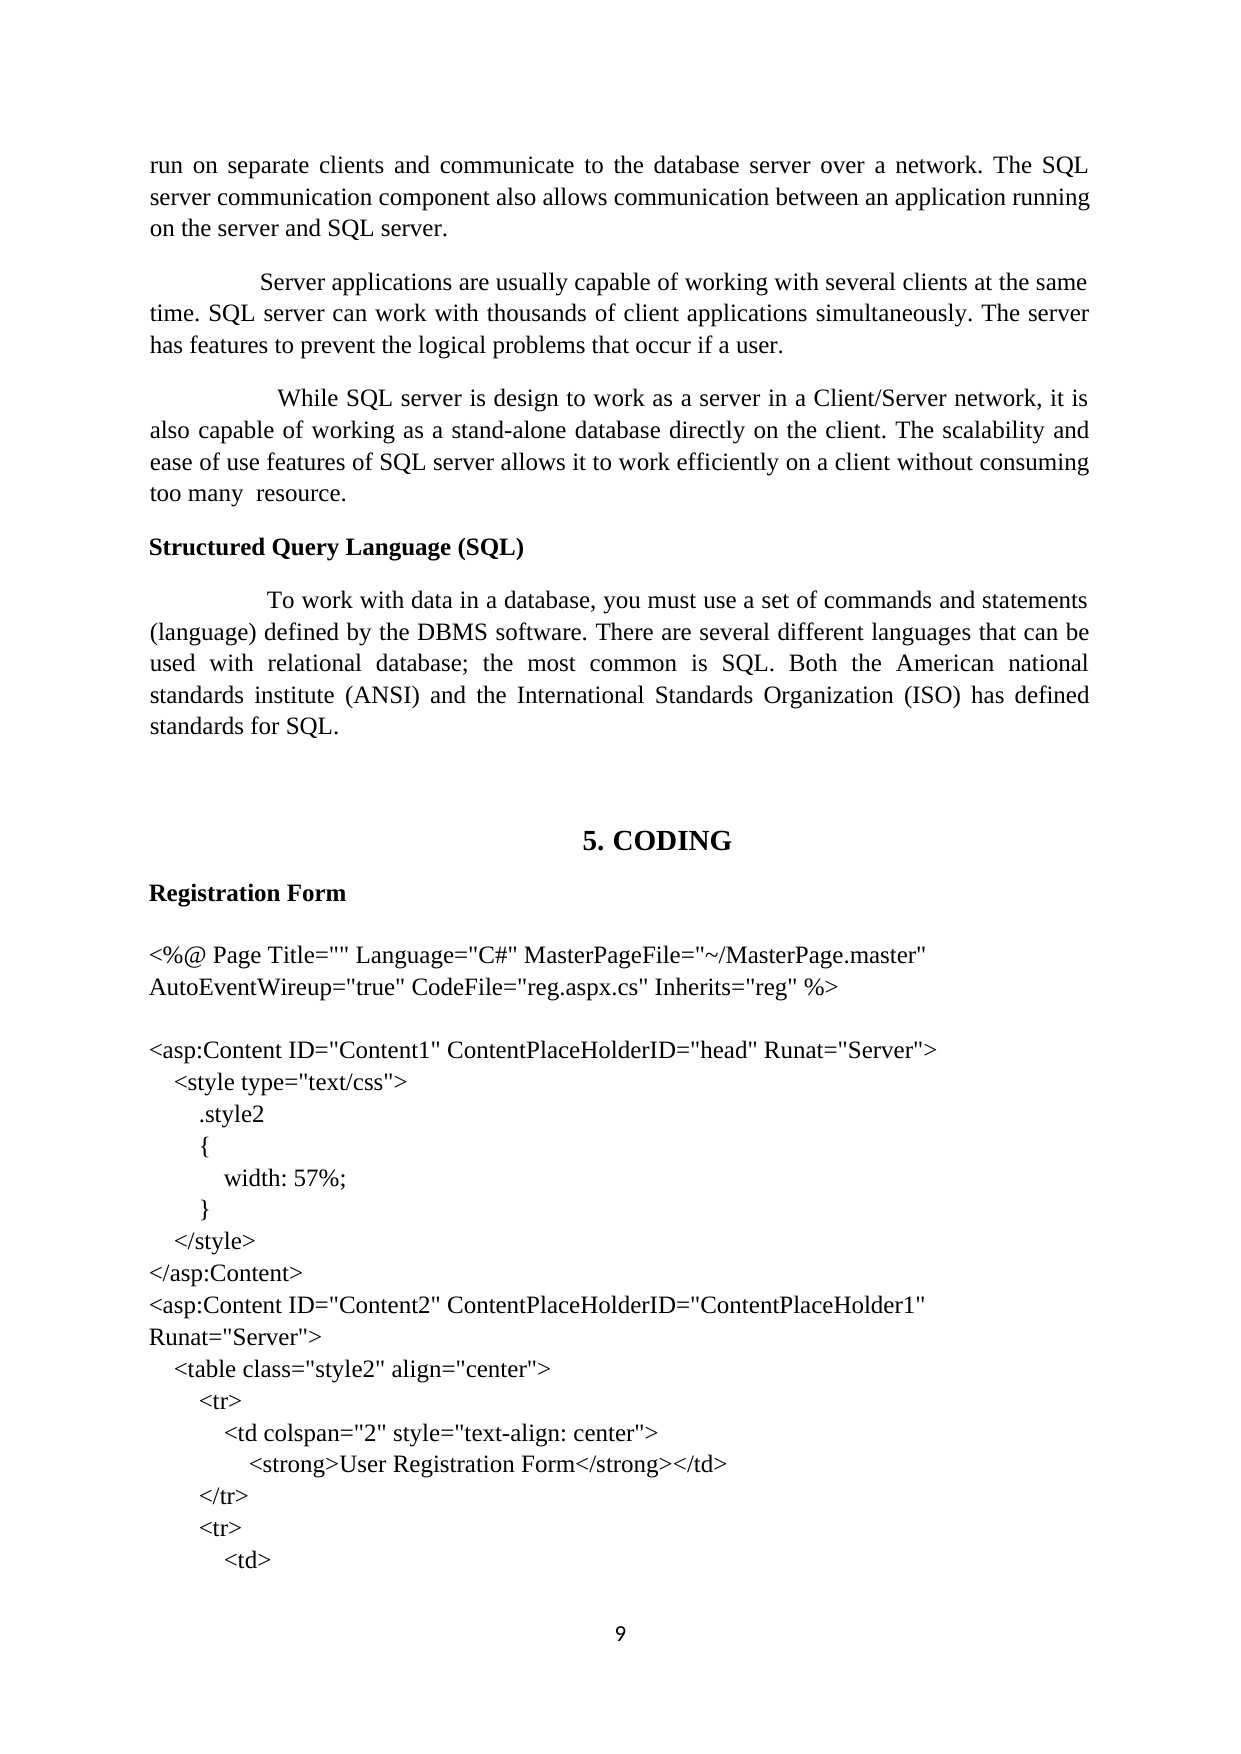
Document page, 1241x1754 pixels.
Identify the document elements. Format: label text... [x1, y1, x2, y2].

text <td colspan="2" style="text-align: center"> [148, 1418, 1091, 1446]
text } [148, 1194, 1091, 1223]
text width: 57%; [148, 1163, 1091, 1191]
text <table class="style2" align="center"> [148, 1354, 1091, 1383]
text <style type="text/css"> [148, 1067, 1091, 1096]
text Registration Form [148, 878, 1195, 907]
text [148, 150, 1091, 242]
text <tr> [148, 1513, 1091, 1542]
text Structured Query Language (SQL) [148, 532, 1195, 561]
text <strong>User Registration Form</strong></td> [148, 1449, 1091, 1478]
text <tr> [148, 1386, 1091, 1414]
text To work with data in a database, you must use a set of commands and statements (language) defined by the DBMS software. There are several different languages that can be used with relational database; the most common is SQL. Both the American national standards institute (ANSI) and the International Standards Organization (ISO) has defined standards for SQL. [148, 585, 1091, 740]
text <asp:Content ID="Content1" ContentPlaceHolderID="head" Runat="Server"> [148, 1035, 1091, 1064]
text Server applications are usually capable of working with several clients at the same time. SQL server can work with thousands of client applications simultaneously. The server has features to prevent the logical problems that occur if a user. [148, 267, 1091, 359]
text { [148, 1131, 1091, 1159]
text </asp:Content> [148, 1258, 1091, 1287]
text <td> [148, 1545, 1091, 1574]
subtitle 5. CODING [120, 823, 1194, 857]
text <asp:Content ID="Content2" ContentPlaceHolderID="ContentPlaceHolder1" [148, 1290, 1091, 1319]
text AutoEventWireup="true" CodeFile="reg.aspx.cs" Inherits="reg" %> [148, 972, 1091, 1001]
text </tr> [148, 1481, 1091, 1510]
text .style2 [148, 1099, 1091, 1128]
text While SQL server is design to work as a server in a Client/Server network, it is also capable of working as a stand-alone database directly on the client. The scalability and ease of use features of SQL server allows it to work efficiently on a client without consuming too many resource. [148, 383, 1091, 507]
text Runat="Server"> [148, 1322, 1091, 1351]
text </style> [148, 1226, 1091, 1255]
text <%@ Page Title="" Language="C#" MasterPageFile="~/MasterPage.master" [148, 940, 1091, 969]
